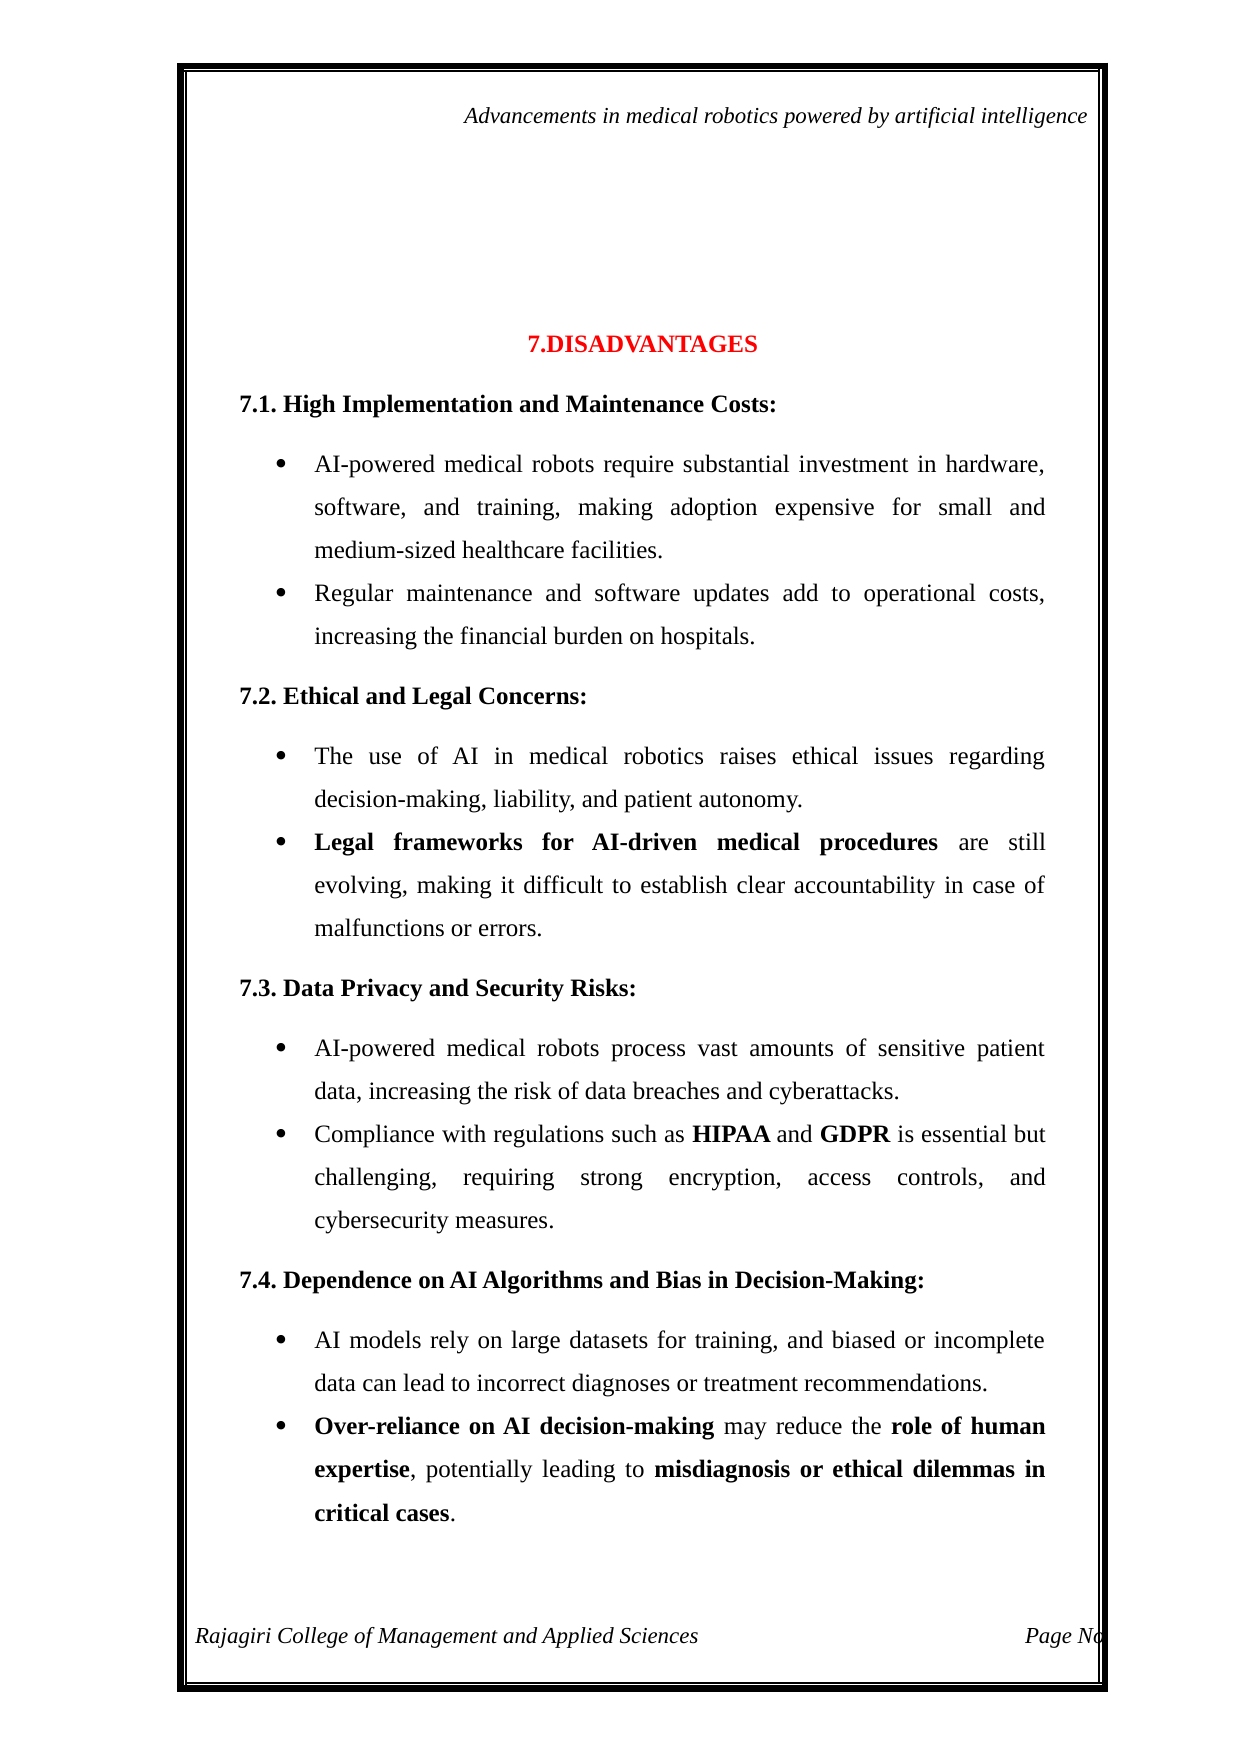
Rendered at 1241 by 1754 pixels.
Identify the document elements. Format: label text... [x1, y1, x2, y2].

list Legal frameworks for AI-driven medical procedures are still evolving, making it difficult to establish clear accountability in case of malfunctions or errors. [277, 827, 1046, 942]
text 7.2. Ethical and Legal Concerns: [239, 681, 1046, 710]
list AI-powered medical robots require substantial investment in hardware, software, and training, making adoption expensive for small and medium-sized healthcare facilities. [277, 449, 1046, 564]
text 7.4. Dependence on AI Algorithms and Bias in Decision-Making: [239, 1265, 1046, 1294]
text 7.DISADVANTAGES [239, 329, 1046, 358]
list Compliance with regulations such as HIPAA and GDPR is essential but challenging, requiring strong encryption, access controls, and cybersecurity measures. [277, 1119, 1046, 1234]
text 7.3. Data Privacy and Security Risks: [239, 973, 1046, 1002]
text 7.1. High Implementation and Maintenance Costs: [239, 389, 1046, 418]
list Regular maintenance and software updates add to operational costs, increasing the financial burden on hospitals. [277, 578, 1046, 650]
list AI-powered medical robots process vast amounts of sensitive patient data, increasing the risk of data breaches and cyberattacks. [277, 1033, 1046, 1105]
list The use of AI in medical robotics raises ethical issues regarding decision-making, liability, and patient autonomy. [277, 741, 1046, 813]
list Over-reliance on AI decision-making may reduce the role of human expertise, potentially leading to misdiagnosis or ethical dilemmas in critical cases. [277, 1411, 1046, 1526]
list AI models rely on large datasets for training, and biased or incomplete data can lead to incorrect diagnoses or treatment recommendations. [277, 1325, 1046, 1397]
